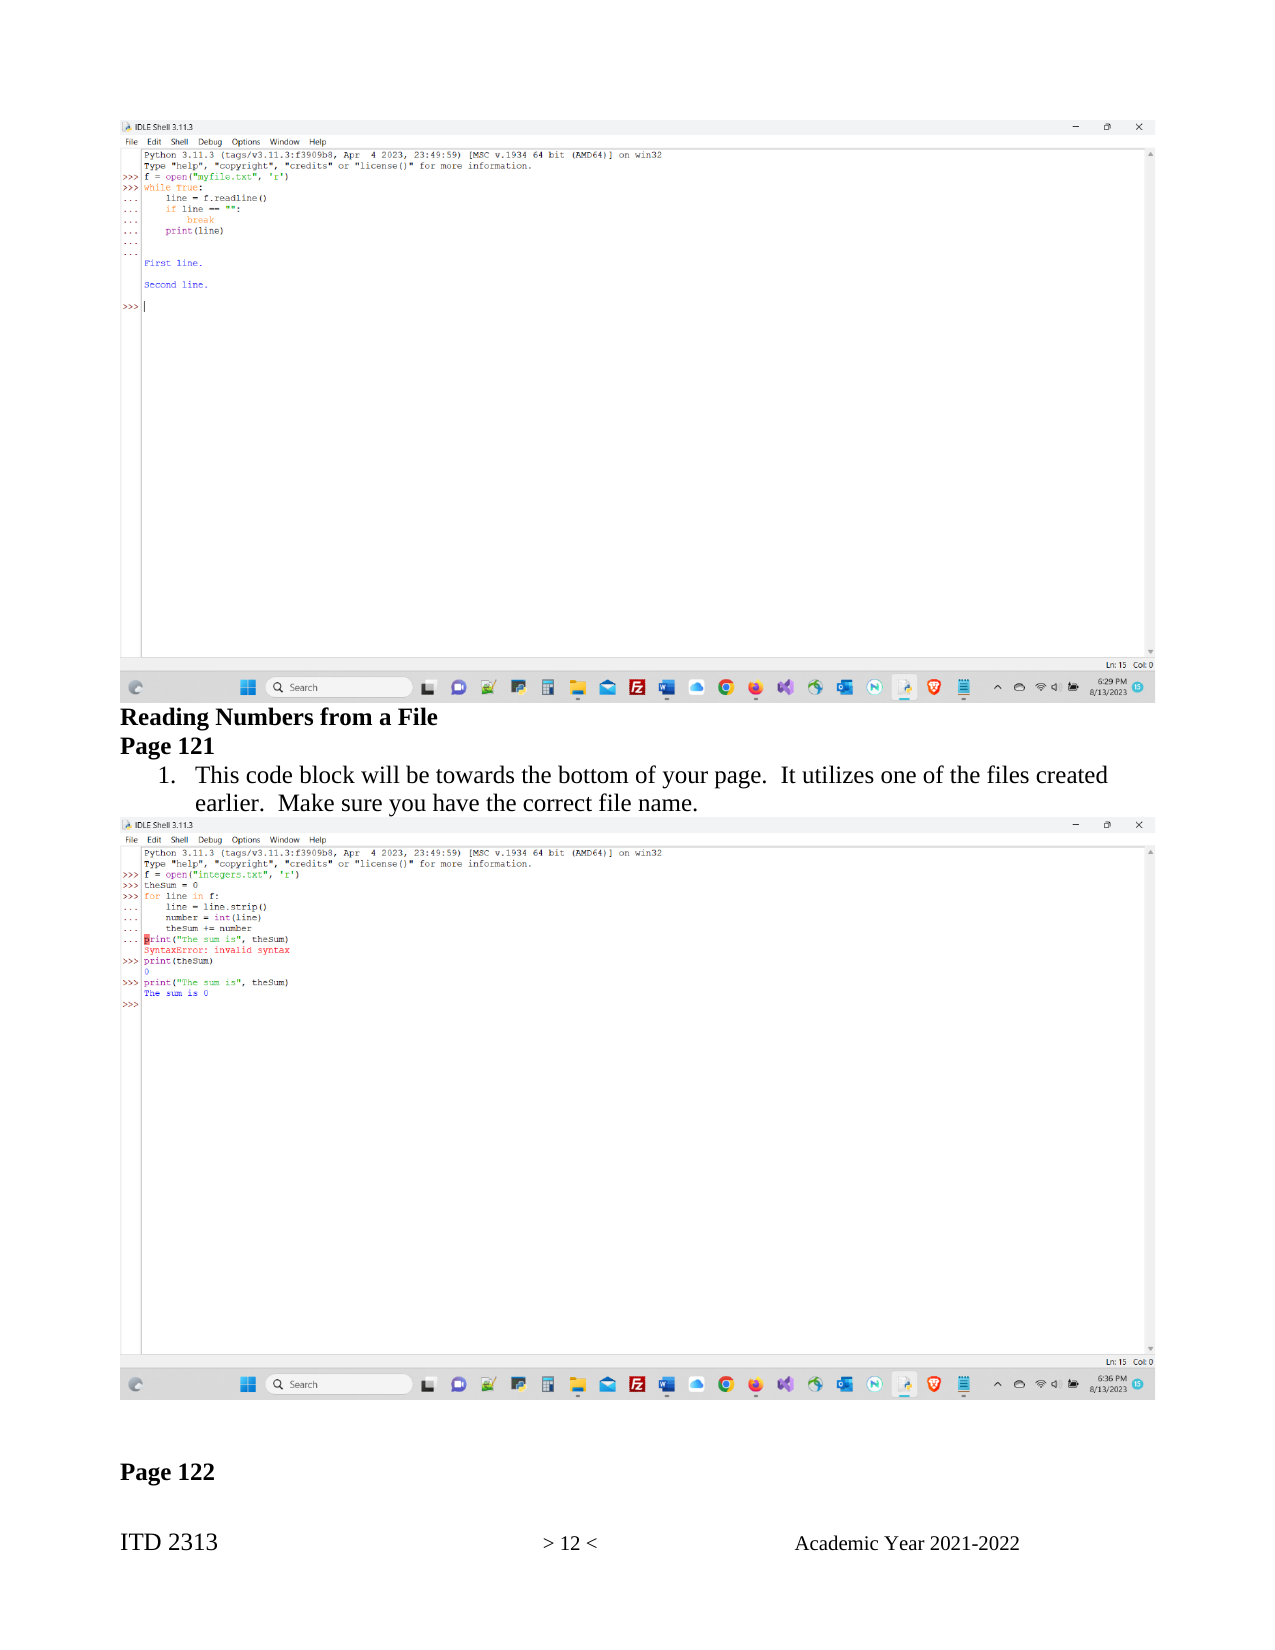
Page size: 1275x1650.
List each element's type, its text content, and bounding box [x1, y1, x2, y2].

text Page 122 [120, 1457, 1155, 1486]
list This code block will be towards the bottom of your page. It utilizes one of the files created earlier. Make sure you have the correct file name. [157, 760, 1155, 817]
text Page 121 [120, 731, 1155, 760]
text Reading Numbers from a File [120, 703, 1155, 731]
picture [120, 817, 1155, 1400]
picture [120, 120, 1155, 703]
